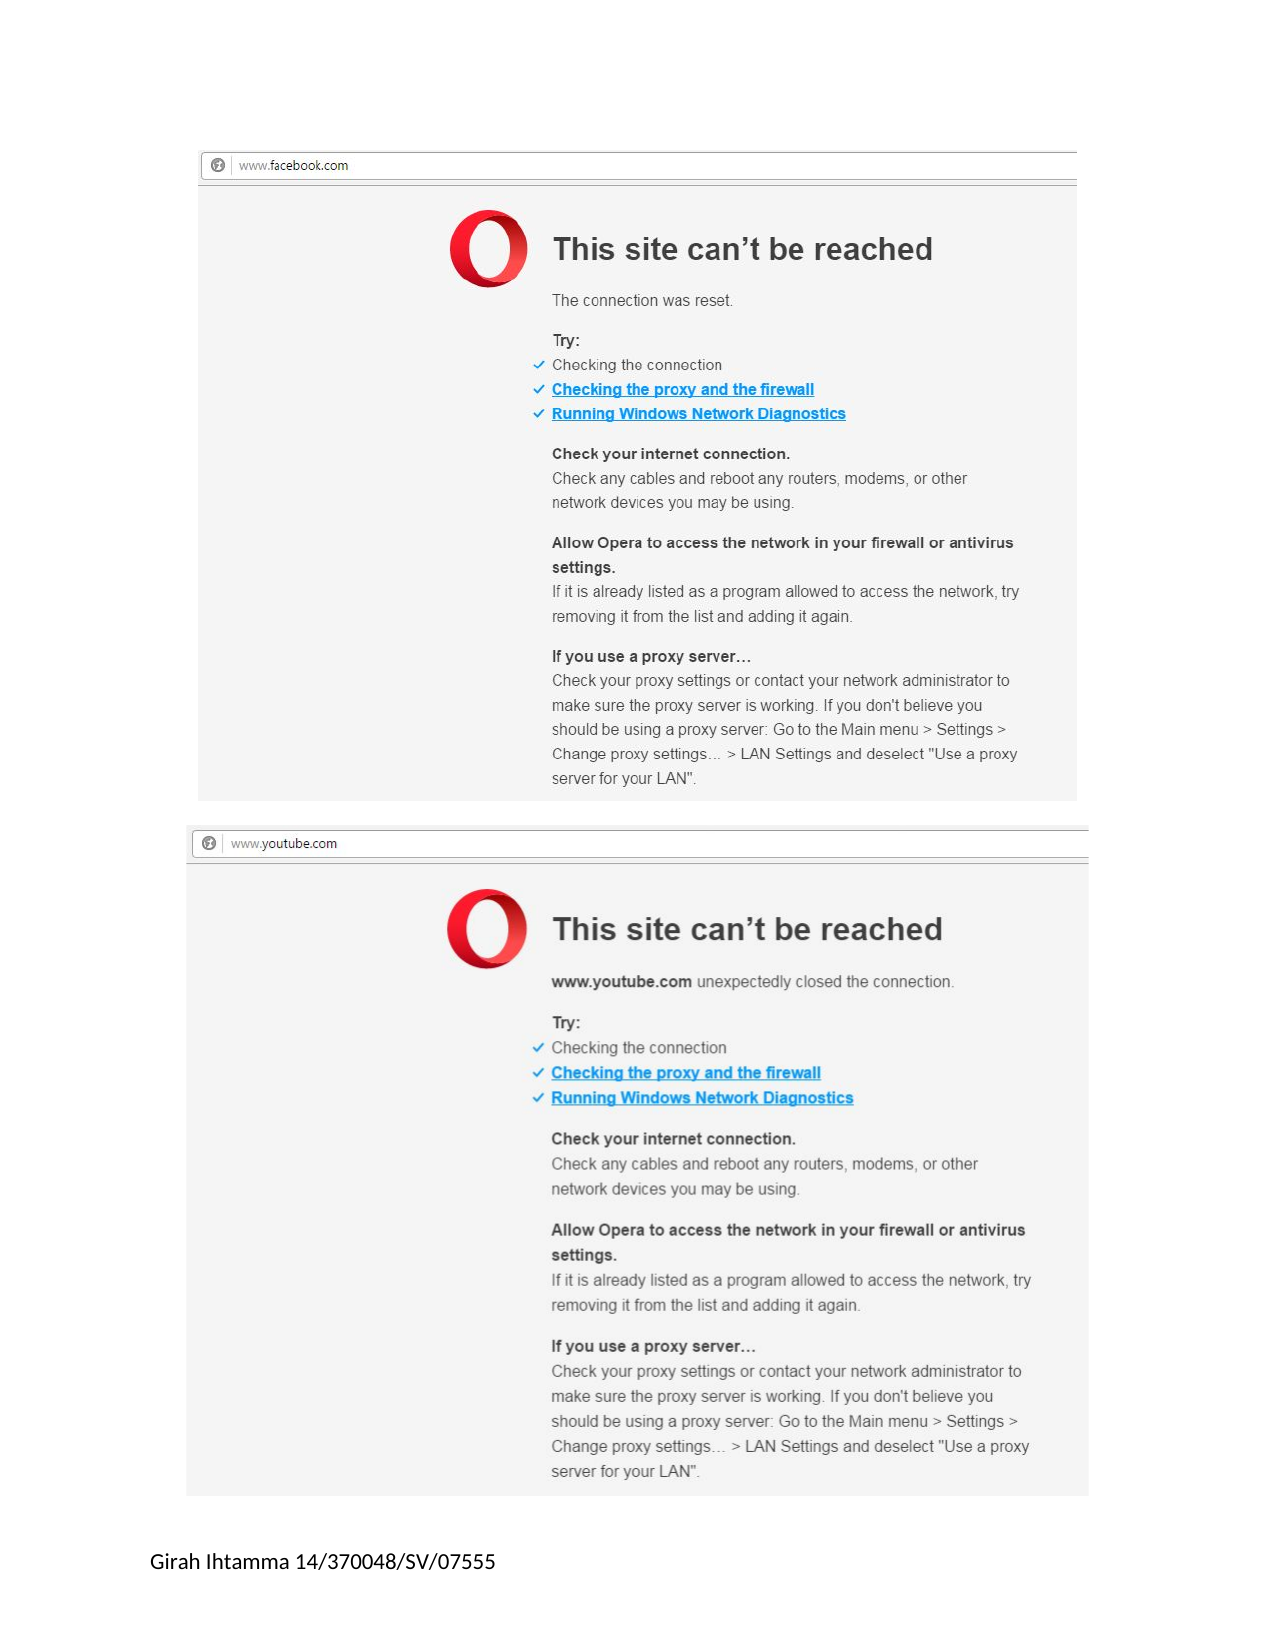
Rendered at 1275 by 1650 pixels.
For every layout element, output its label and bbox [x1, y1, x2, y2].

picture [198, 150, 1077, 801]
picture [186, 825, 1089, 1496]
